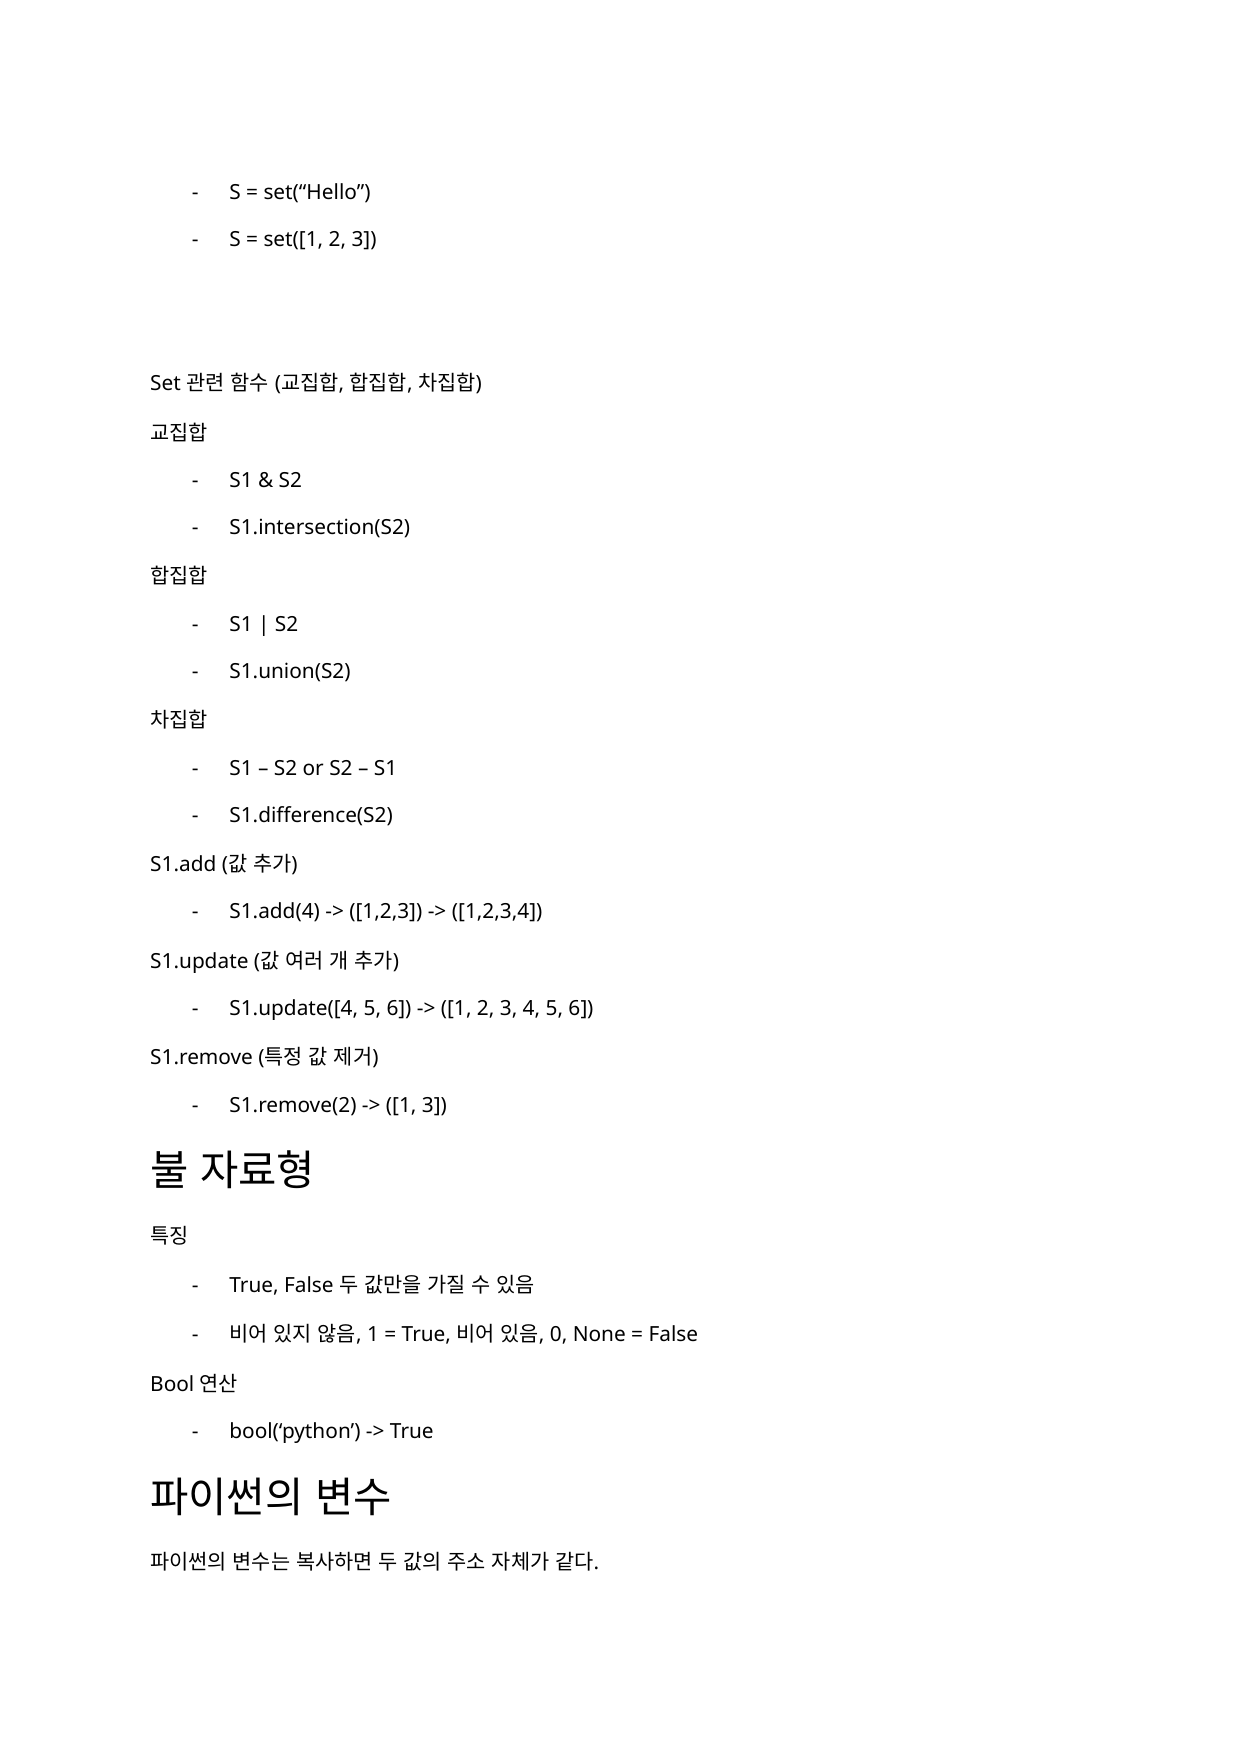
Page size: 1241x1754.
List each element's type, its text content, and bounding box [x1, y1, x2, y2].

list S1.intersection(S2) [192, 512, 1090, 541]
text S1.remove (특정 값 제거) [150, 1041, 1090, 1071]
list bool(‘python’) -> True [192, 1416, 1090, 1445]
text 파이썬의 변수 [150, 1464, 1090, 1524]
list S1.remove(2) -> ([1, 3]) [192, 1090, 1090, 1118]
list True, False 두 값만을 가질 수 있음 [192, 1268, 1090, 1299]
text S1.add (값 추가) [150, 847, 1090, 878]
text Set 관련 함수 (교집합, 합집합, 차집합) [150, 366, 1090, 397]
text Bool 연산 [150, 1367, 1090, 1397]
list S1 | S2 [192, 609, 1090, 637]
list S = set(“Hello”) [192, 177, 1090, 206]
text 파이썬의 변수는 복사하면 두 값의 주소 자체가 같다. [150, 1546, 1090, 1576]
list 비어 있지 않음, 1 = True, 비어 있음, 0, None = False [192, 1318, 1090, 1348]
list S = set([1, 2, 3]) [192, 224, 1090, 253]
list S1.union(S2) [192, 656, 1090, 684]
list S1 – S2 or S2 – S1 [192, 753, 1090, 781]
text 불 자료형 [150, 1137, 1090, 1198]
list S1.update([4, 5, 6]) -> ([1, 2, 3, 4, 5, 6]) [192, 993, 1090, 1022]
text S1.update (값 여러 개 추가) [150, 944, 1090, 974]
text 교집합 [150, 416, 1090, 446]
list S1.add(4) -> ([1,2,3]) -> ([1,2,3,4]) [192, 897, 1090, 925]
text 합집합 [150, 559, 1090, 590]
list S1.difference(S2) [192, 800, 1090, 828]
text 특징 [150, 1219, 1090, 1249]
text 차집합 [150, 703, 1090, 734]
list S1 & S2 [192, 465, 1090, 493]
